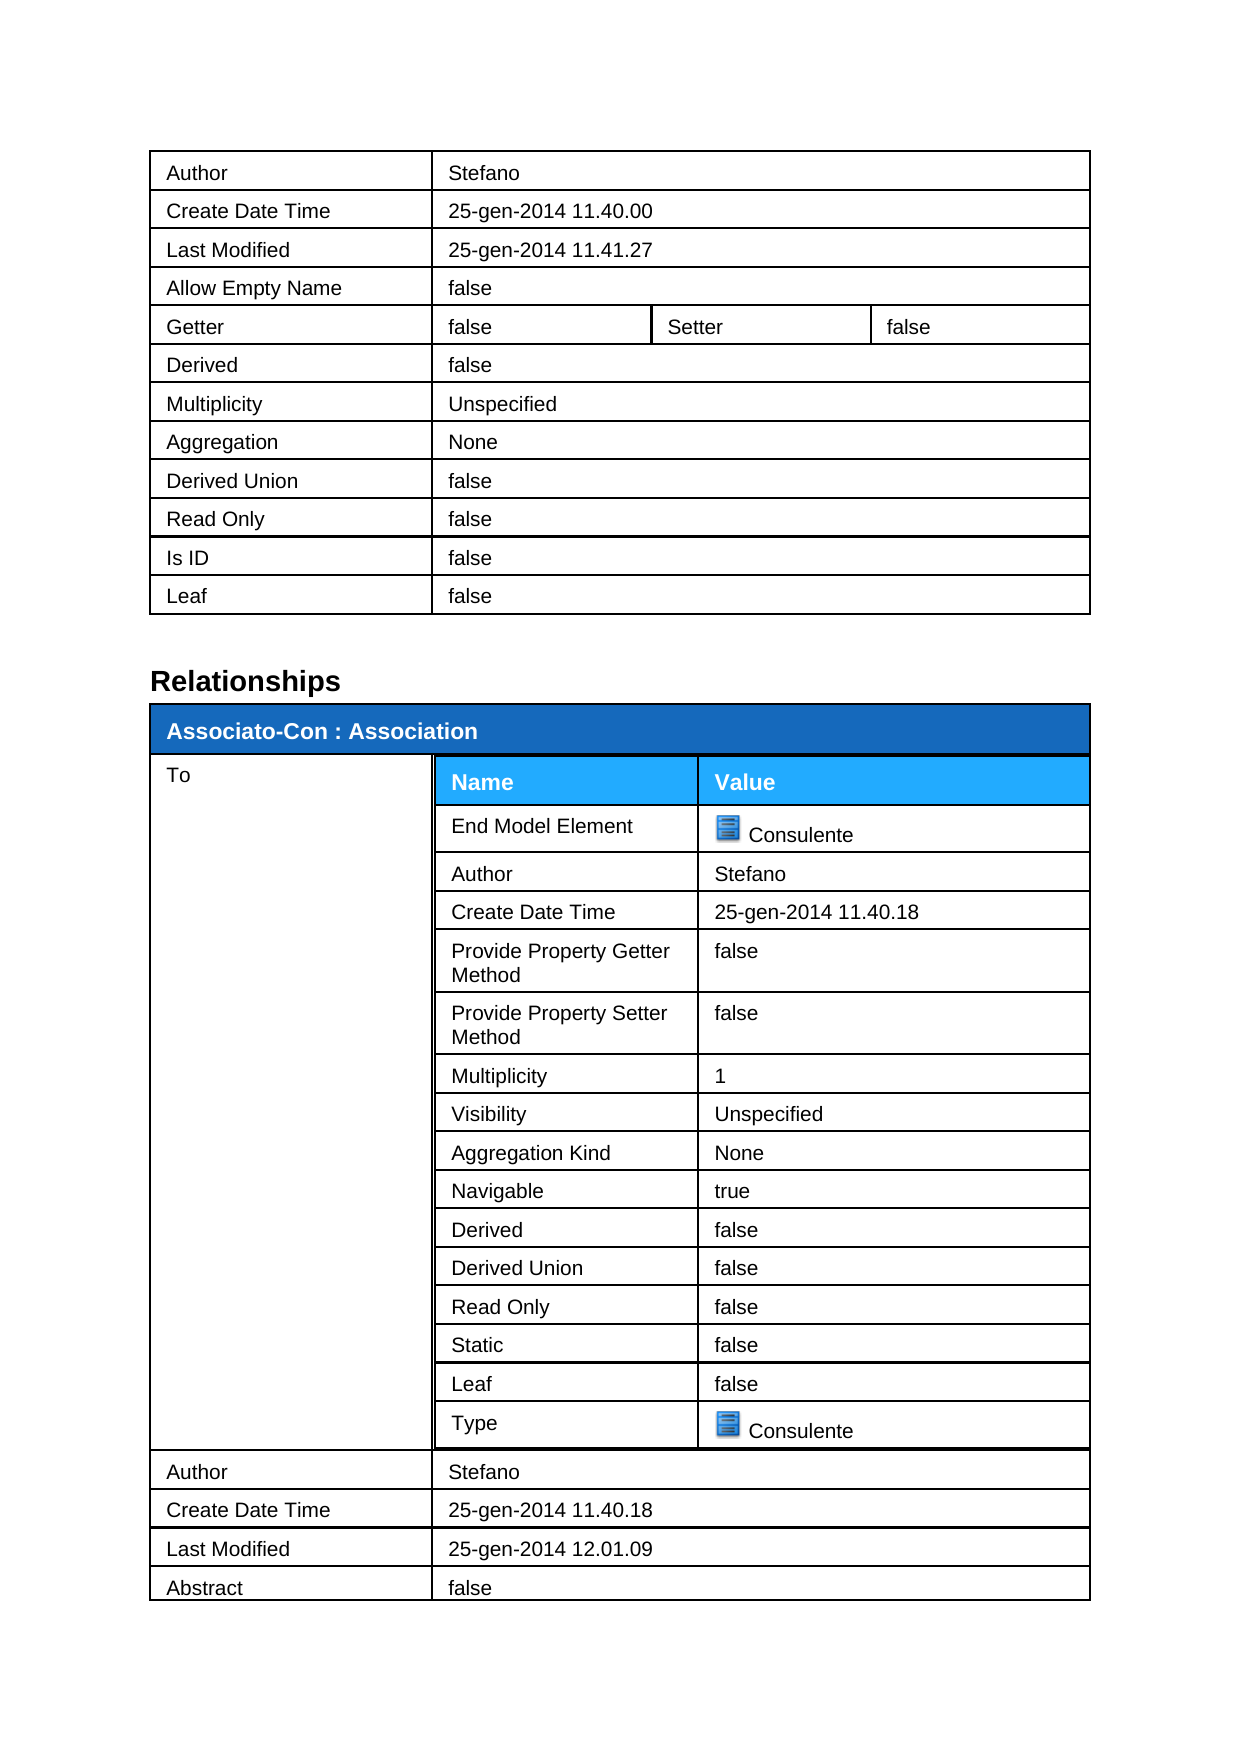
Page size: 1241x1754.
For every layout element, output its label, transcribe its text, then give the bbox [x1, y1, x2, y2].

table_cell false [433, 576, 1089, 612]
table_cell [436, 806, 697, 851]
table_cell 25-gen-2014 11.40.00 [433, 191, 1089, 227]
table_cell false [872, 306, 1089, 343]
table_cell [436, 1286, 697, 1323]
table_cell [699, 1248, 1089, 1284]
table_cell [699, 1055, 1089, 1092]
table_cell Unspecified [433, 383, 1089, 420]
table_cell Last Modified [151, 1529, 431, 1565]
table_cell Create Date Time [151, 1490, 431, 1526]
table_cell To [151, 755, 431, 1449]
table_cell [699, 892, 1089, 928]
table_cell Leaf [151, 576, 431, 612]
table_header Associato-Con : Association [151, 705, 1089, 753]
table_cell Derived Union [151, 460, 431, 497]
table_cell Create Date Time [151, 191, 431, 227]
table_cell [436, 1402, 697, 1447]
table_cell false [433, 345, 1089, 381]
table_cell [436, 993, 697, 1053]
table_cell [436, 1094, 697, 1130]
table_cell [699, 1209, 1089, 1246]
table_cell None [433, 422, 1089, 458]
subtitle Relationships [150, 663, 1090, 697]
table_cell Stefano [433, 1451, 1089, 1488]
table_cell [699, 1132, 1089, 1169]
table_cell Setter [653, 306, 870, 343]
table_cell [699, 806, 1089, 851]
table_cell Last Modified [151, 229, 431, 266]
table_cell Derived [151, 345, 431, 381]
table_cell [436, 1132, 697, 1169]
table_cell 25-gen-2014 11.41.27 [433, 229, 1089, 266]
table_cell 25-gen-2014 12.01.09 [433, 1529, 1089, 1565]
table_cell [699, 993, 1089, 1053]
table_cell false [433, 460, 1089, 497]
table_cell [699, 1286, 1089, 1323]
table_cell [436, 1055, 697, 1092]
table_cell [699, 1402, 1089, 1447]
table_cell Getter [151, 306, 431, 343]
table_cell [699, 1364, 1089, 1400]
table_cell [436, 1248, 697, 1284]
table_cell false [433, 538, 1089, 574]
table_cell 25-gen-2014 11.40.18 [433, 1490, 1089, 1526]
table_cell [436, 930, 697, 991]
table_cell [436, 1209, 697, 1246]
table_cell Author [151, 1451, 431, 1488]
table_cell [699, 930, 1089, 991]
table_cell Is ID [151, 538, 431, 574]
table_cell false [433, 268, 1089, 304]
table_cell [436, 1171, 697, 1207]
table_cell [436, 1364, 697, 1400]
table_cell Stefano [433, 152, 1089, 188]
table_cell [699, 1325, 1089, 1361]
table_cell [436, 1325, 697, 1361]
table_cell Abstract [151, 1567, 431, 1599]
table_cell [699, 1171, 1089, 1207]
table_cell Multiplicity [151, 383, 431, 420]
table_cell [436, 892, 697, 928]
table_cell Aggregation [151, 422, 431, 458]
table_cell false [433, 306, 650, 343]
table_cell Allow Empty Name [151, 268, 431, 304]
picture [714, 814, 743, 843]
table_cell false [433, 499, 1089, 535]
table_cell false [433, 1567, 1089, 1599]
table_cell Author [151, 152, 431, 188]
table_cell [699, 1094, 1089, 1130]
table_cell Read Only [151, 499, 431, 535]
picture [714, 1410, 743, 1439]
table_cell [436, 853, 697, 890]
table_cell [699, 853, 1089, 890]
